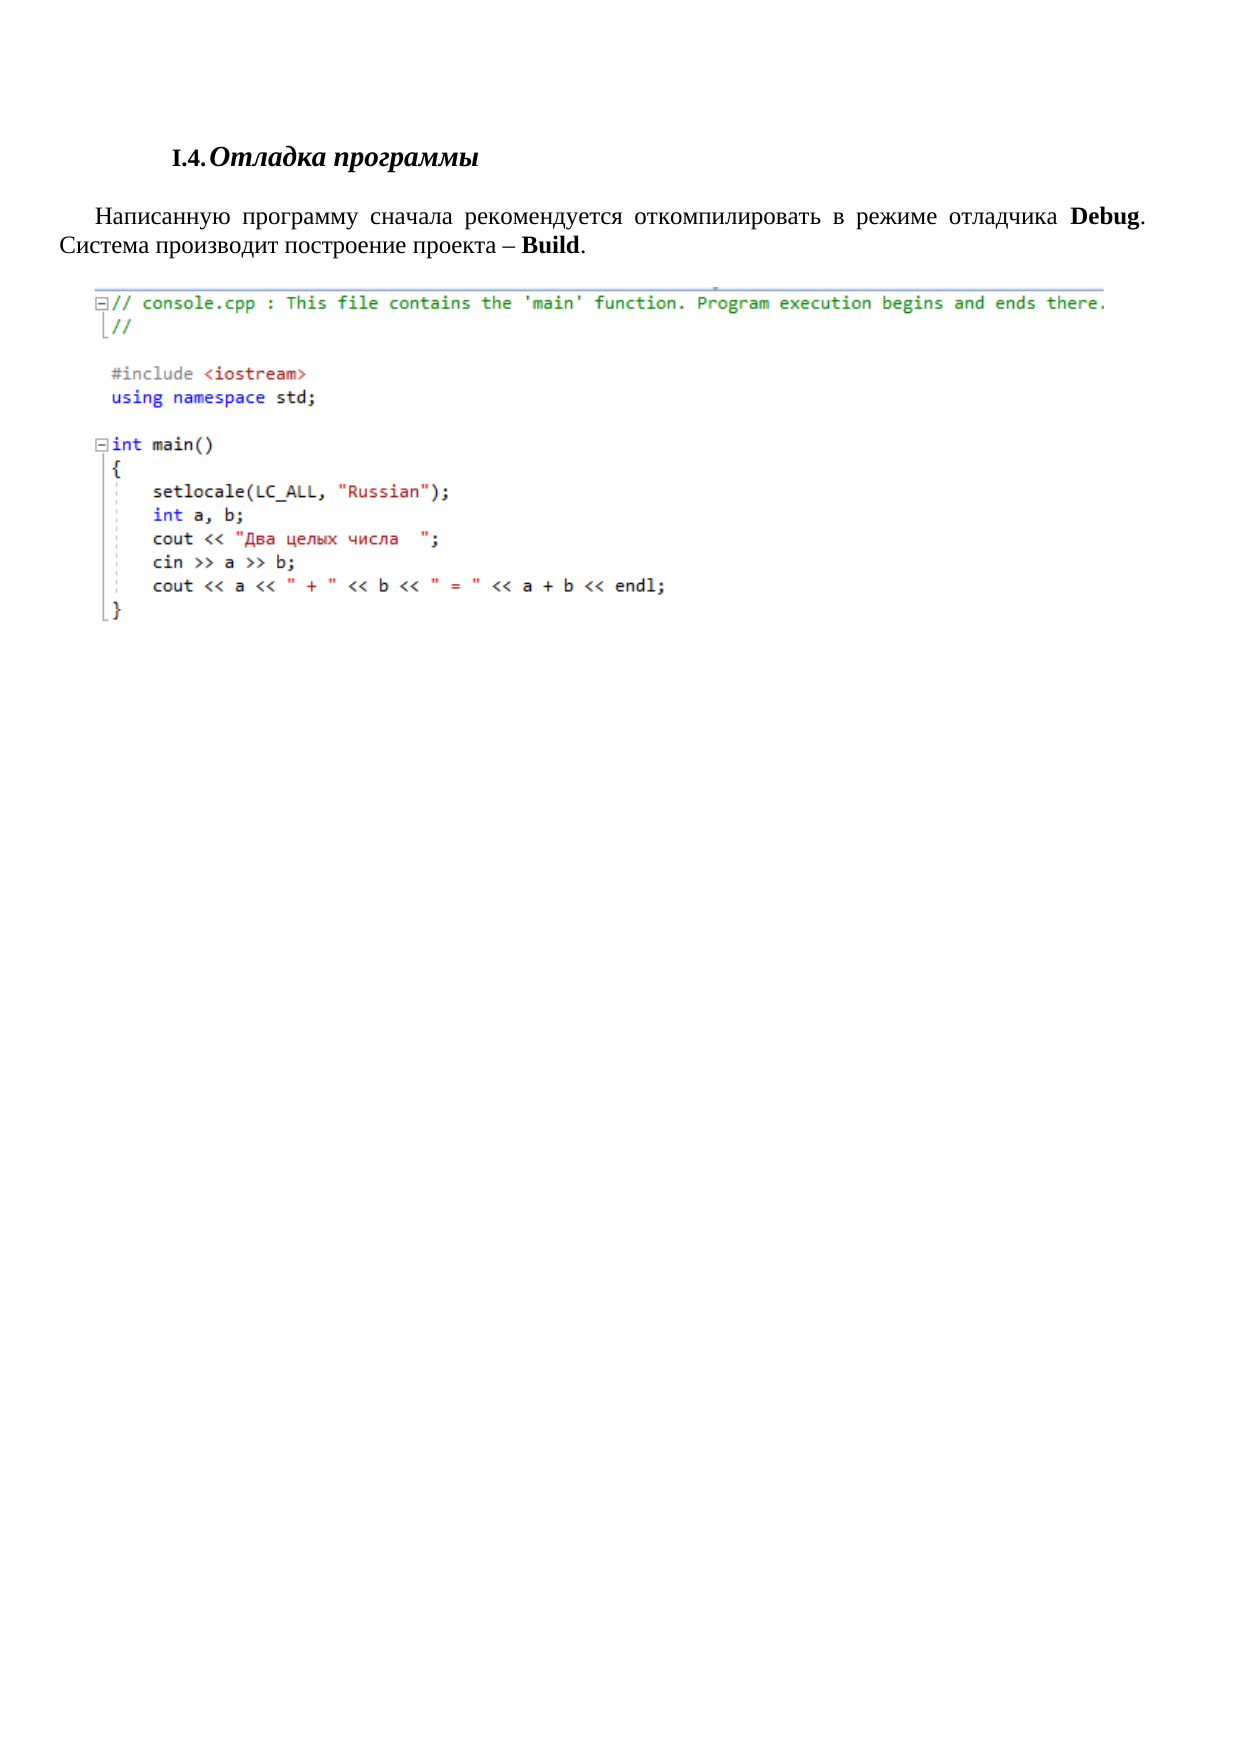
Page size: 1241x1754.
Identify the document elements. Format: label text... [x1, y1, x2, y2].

picture [94, 287, 1104, 633]
text Написанную программу сначала рекомендуется откомпилировать в режиме отладчика Debug. Система производит построение проекта – Build. [59, 201, 1146, 259]
subtitle Отладка программы [172, 139, 1137, 172]
